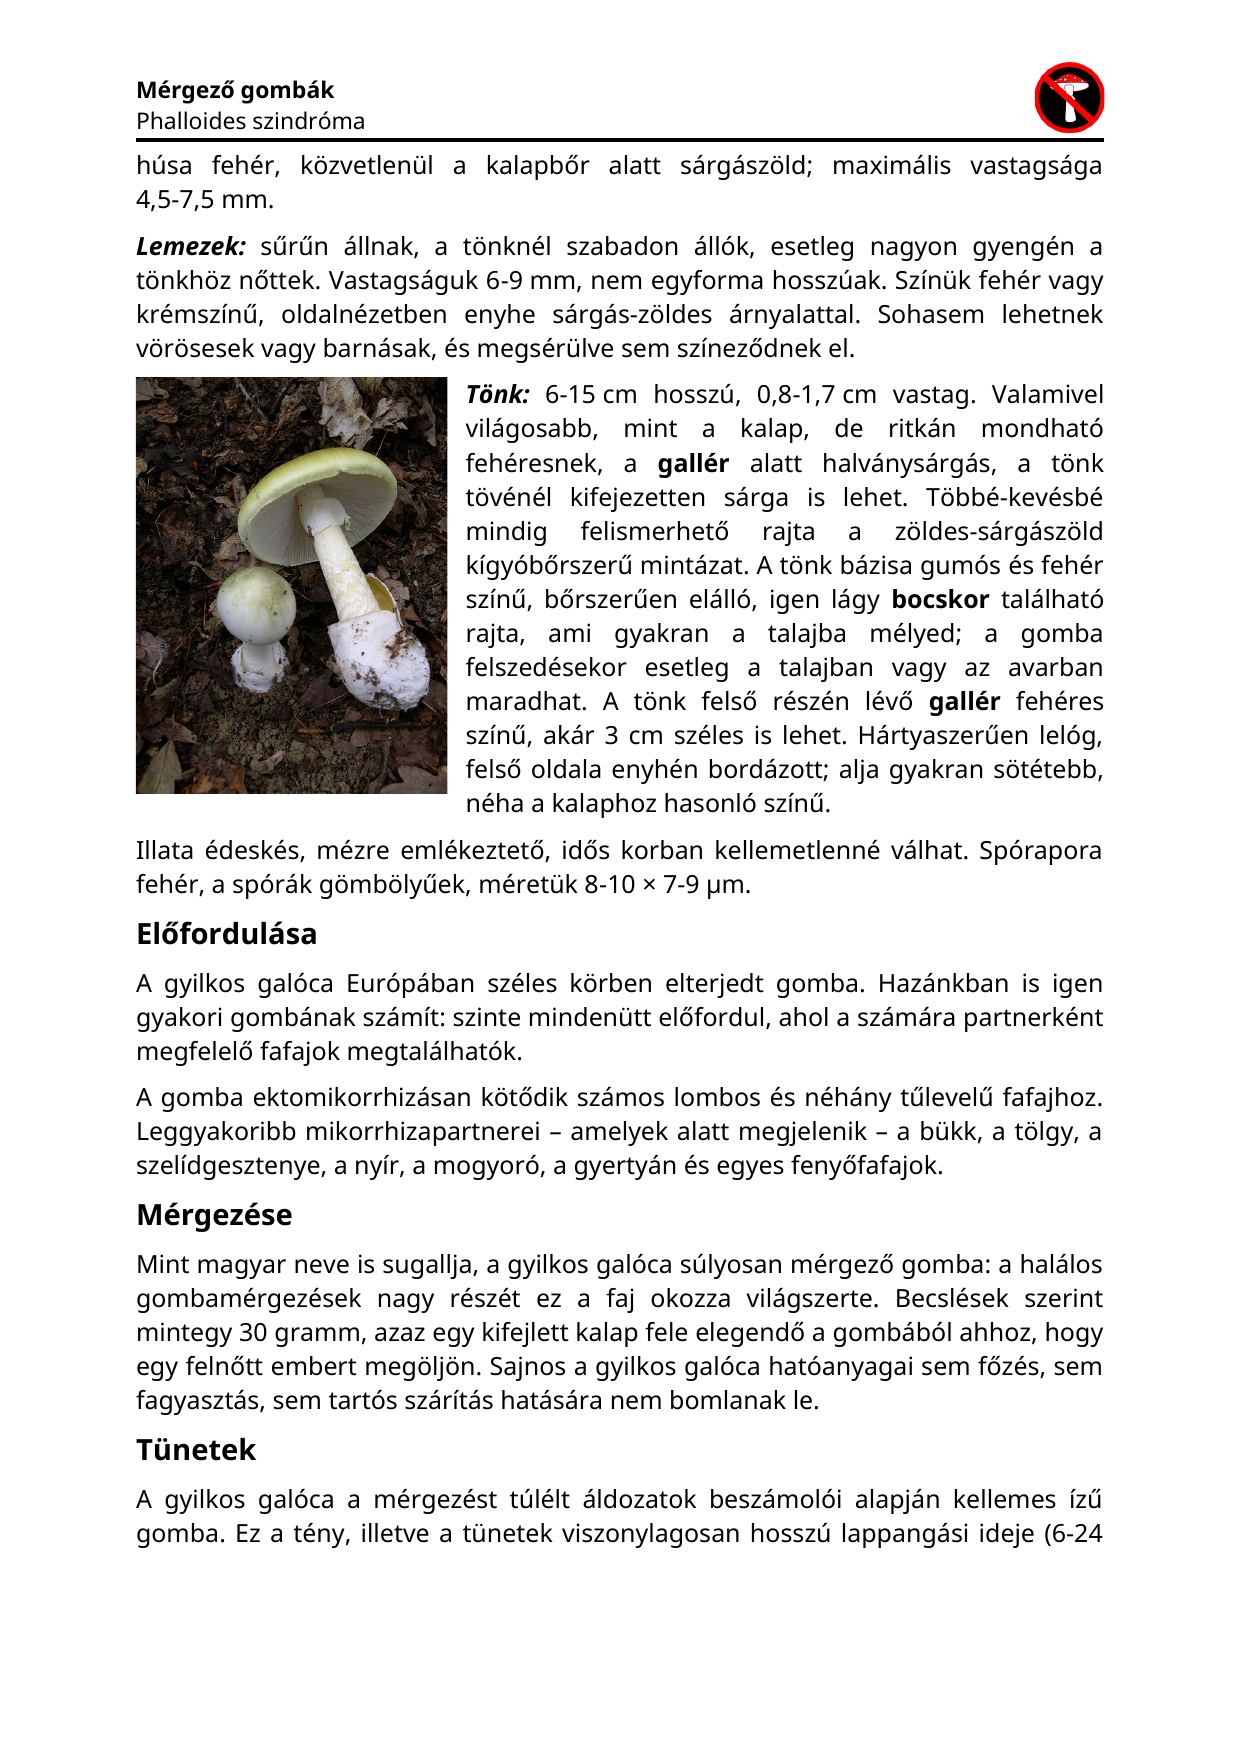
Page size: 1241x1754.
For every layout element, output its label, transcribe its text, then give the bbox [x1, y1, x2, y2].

subtitle Előfordulása [136, 913, 1104, 953]
text Lemezek: sűrűn állnak, a tönknél szabadon állók, esetleg nagyon gyengén a tönkhöz nőttek. Vastagságuk 6-9 mm, nem egyforma hosszúak. Színük fehér vagy krémszínű, oldalnézetben enyhe sárgás-zöldes árnyalattal. Sohasem lehetnek vörösesek vagy barnásak, és megsérülve sem színeződnek el. [136, 228, 1104, 364]
picture [135, 377, 448, 794]
picture [1034, 62, 1105, 133]
text Mint magyar neve is sugallja, a gyilkos galóca súlyosan mérgező gomba: a halálos gombamérgezések nagy részét ez a faj okozza világszerte. Becslések szerint mintegy 30 gramm, azaz egy kifejlett kalap fele elegendő a gombából ahhoz, hogy egy felnőtt embert megöljön. Sajnos a gyilkos galóca hatóanyagai sem főzés, sem fagyasztás, sem tartós szárítás hatására nem bomlanak le. [136, 1247, 1104, 1417]
subtitle Tünetek [136, 1429, 1104, 1469]
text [136, 148, 1104, 216]
subtitle Mérgezése [136, 1194, 1104, 1234]
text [136, 1482, 1104, 1550]
text Illata édeskés, mézre emlékeztető, idős korban kellemetlenné válhat. Spórapora fehér, a spórák gömbölyűek, méretük 8-10 × 7-9 μm. [136, 832, 1104, 901]
text A gomba ektomikorrhizásan kötődik számos lombos és néhány tűlevelű fafajhoz. Leggyakoribb mikorrhizapartnerei – amelyek alatt megjelenik – a bükk, a tölgy, a szelídgesztenye, a nyír, a mogyoró, a gyertyán és egyes fenyőfafajok. [136, 1080, 1104, 1182]
text A gyilkos galóca Európában széles körben elterjedt gomba. Hazánkban is igen gyakori gombának számít: szinte mindenütt előfordul, ahol a számára partnerként megfelelő fafajok megtalálhatók. [136, 965, 1104, 1067]
